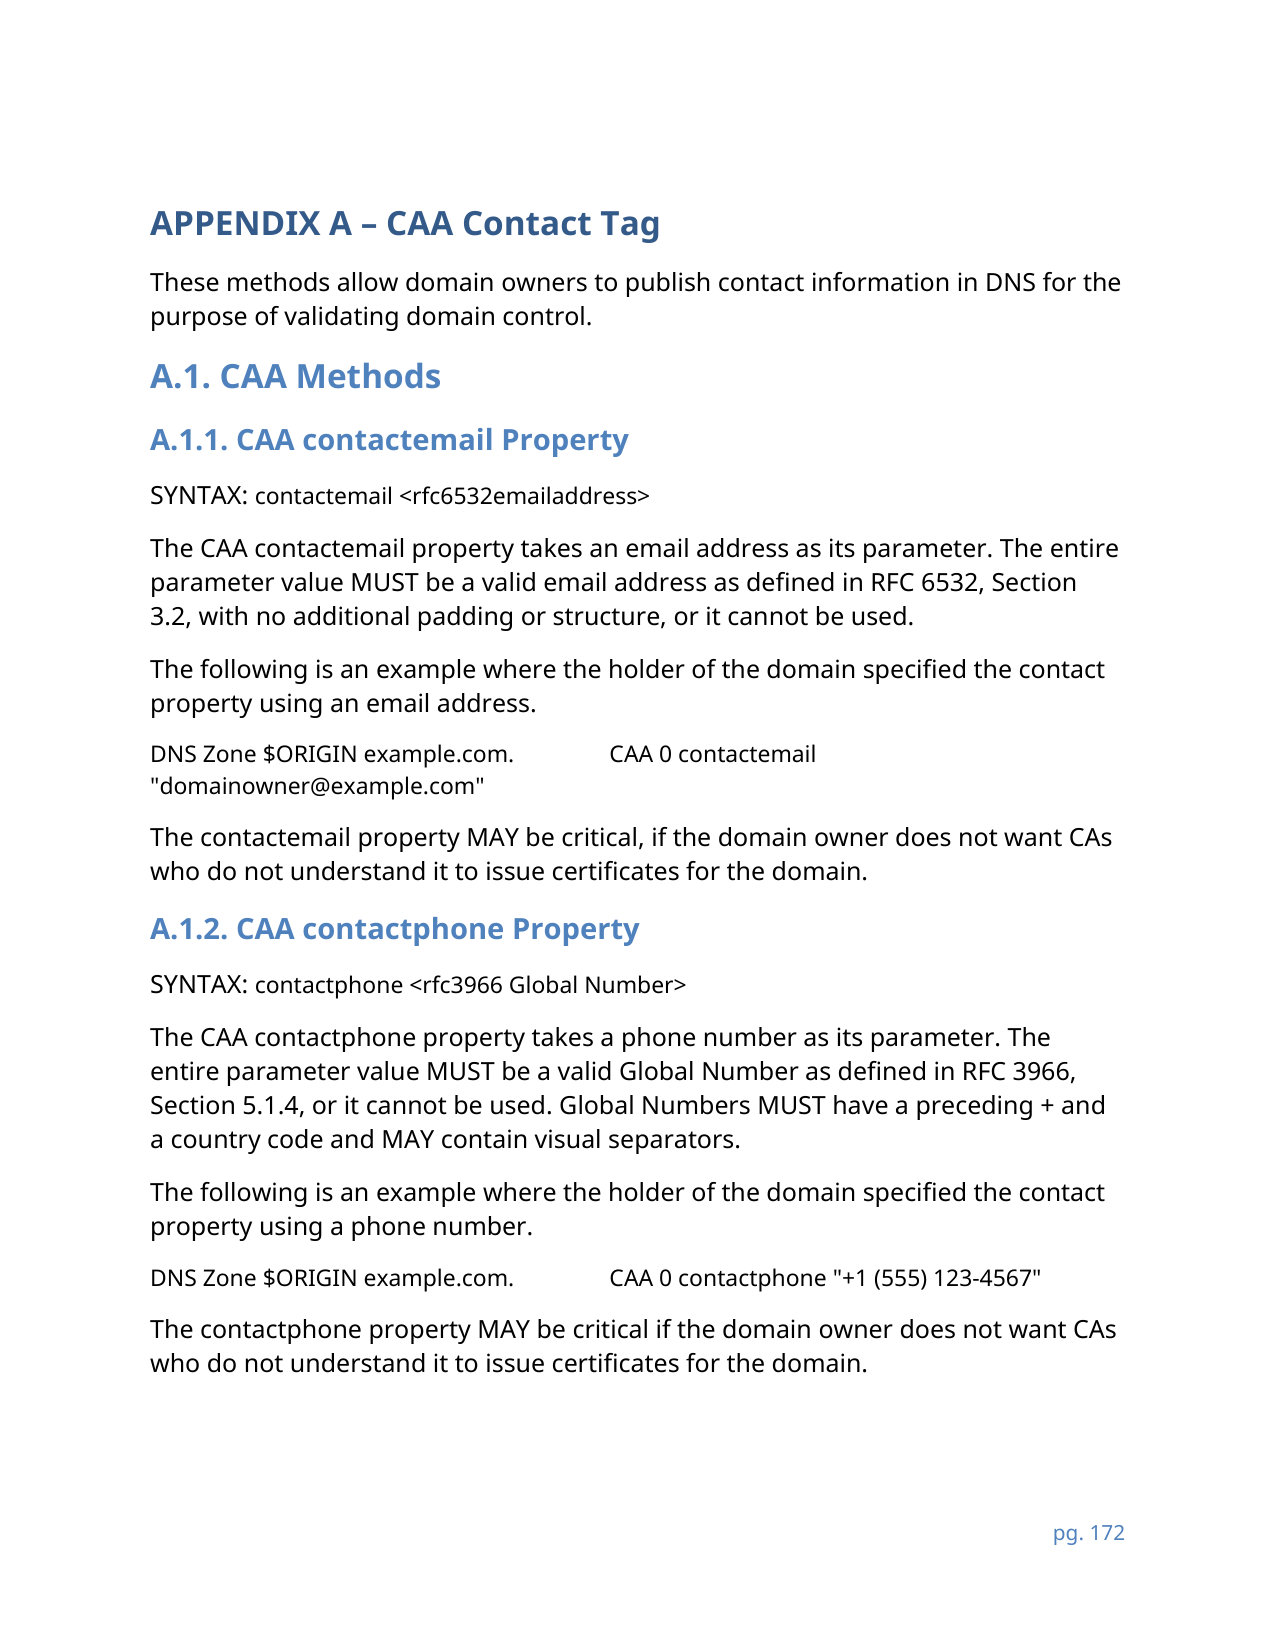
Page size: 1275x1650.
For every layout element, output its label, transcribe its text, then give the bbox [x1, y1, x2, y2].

subtitle APPENDIX A – CAA Contact Tag [150, 200, 1125, 245]
text The CAA contactphone property takes a phone number as its parameter. The entire parameter value MUST be a valid Global Number as defined in RFC 3966, Section 5.1.4, or it cannot be used. Global Numbers MUST have a preceding + and a country code and MAY contain visual separators. [150, 1020, 1125, 1156]
subtitle A.1.1. CAA contactemail Property [150, 419, 1125, 459]
text The CAA contactemail property takes an email address as its parameter. The entire parameter value MUST be a valid email address as defined in RFC 6532, Section 3.2, with no additional padding or structure, or it cannot be used. [150, 531, 1125, 633]
text The following is an example where the holder of the domain specified the contact property using an email address. [150, 652, 1125, 720]
text DNS Zone $ORIGIN example.com. CAA 0 contactphone "+1 (555) 123-4567" [150, 1262, 1125, 1293]
text SYNTAX: contactphone <rfc3966 Global Number> [150, 967, 1125, 1001]
text The following is an example where the holder of the domain specified the contact property using a phone number. [150, 1175, 1125, 1243]
subtitle A.1.2. CAA contactphone Property [150, 909, 1125, 948]
text DNS Zone $ORIGIN example.com. CAA 0 contactemail "domainowner@example.com" [150, 738, 1125, 801]
text The contactemail property MAY be critical, if the domain owner does not want CAs who do not understand it to issue certificates for the domain. [150, 820, 1125, 888]
text SYNTAX: contactemail <rfc6532emailaddress> [150, 478, 1125, 512]
text These methods allow domain owners to publish contact information in DNS for the purpose of validating domain control. [150, 264, 1125, 332]
text The contactphone property MAY be critical if the domain owner does not want CAs who do not understand it to issue certificates for the domain. [150, 1312, 1125, 1380]
subtitle A.1. CAA Methods [150, 353, 1125, 398]
